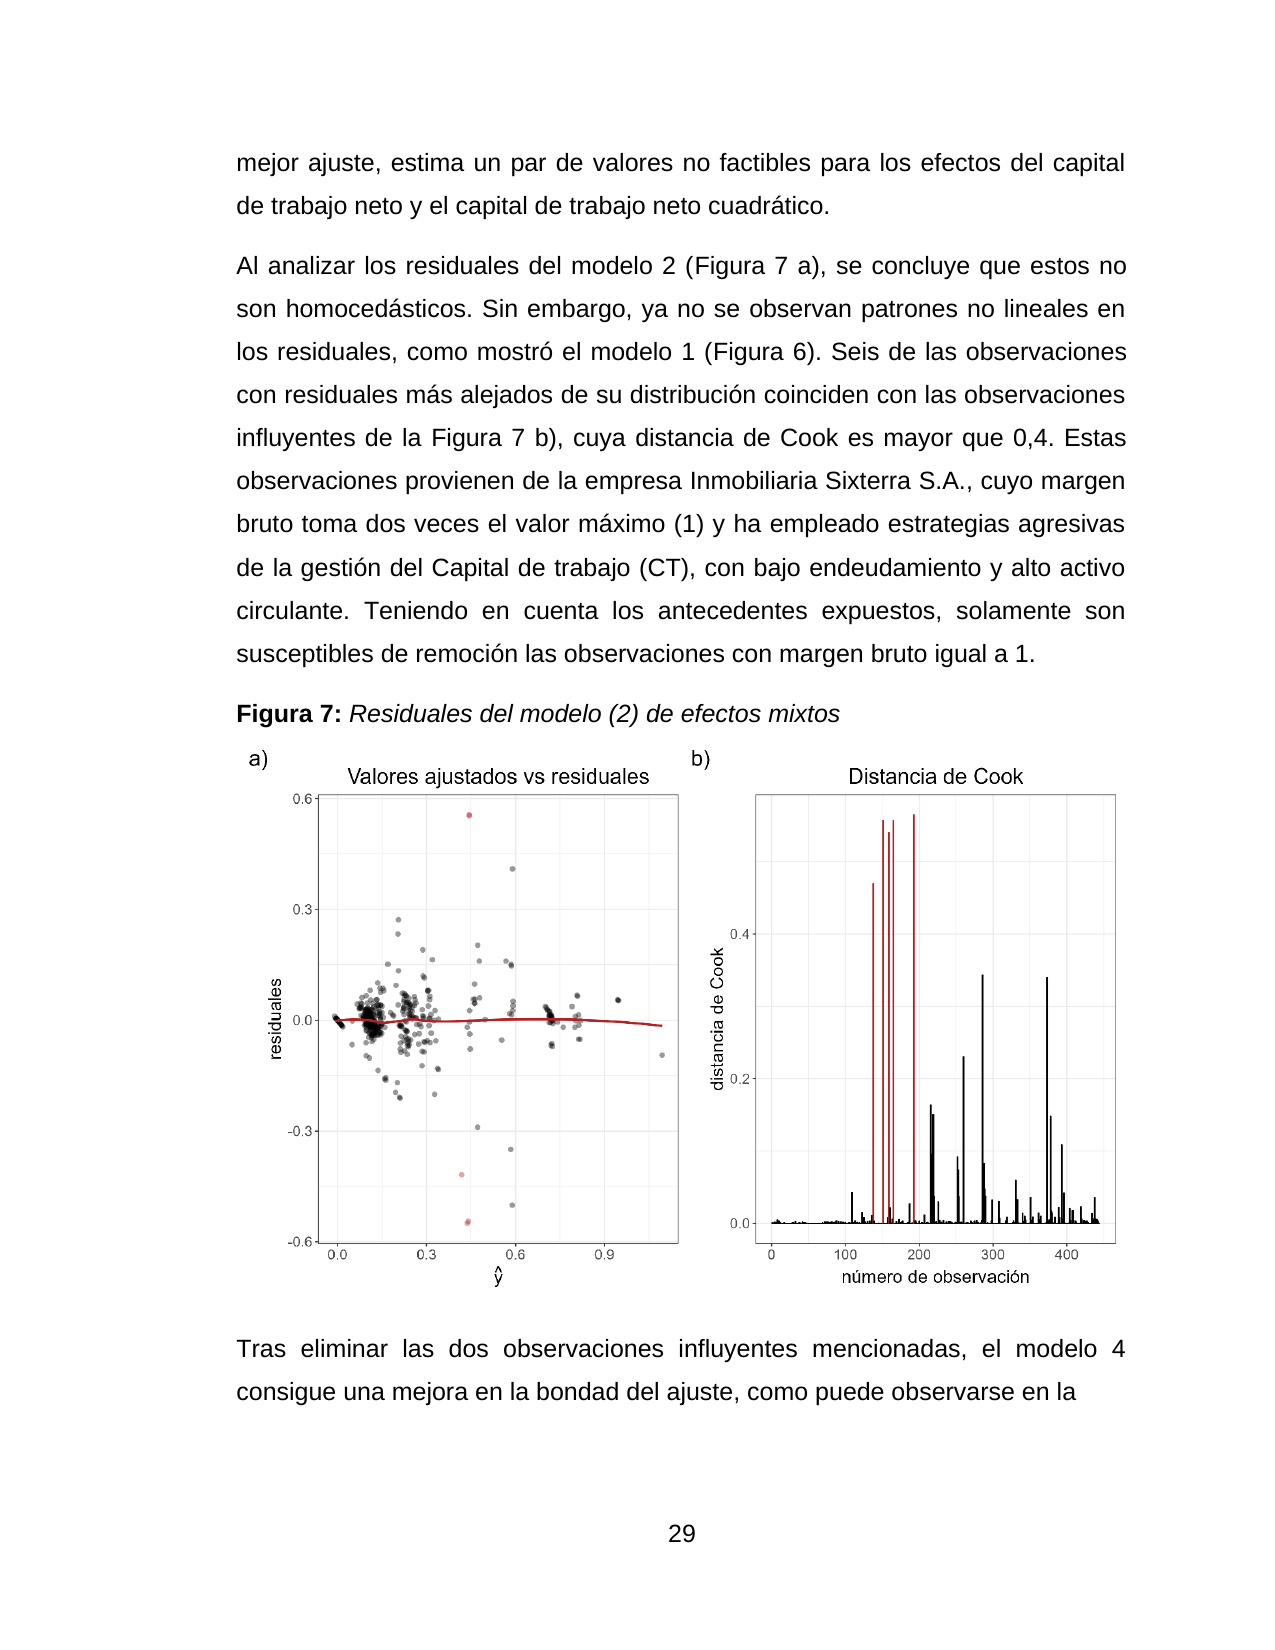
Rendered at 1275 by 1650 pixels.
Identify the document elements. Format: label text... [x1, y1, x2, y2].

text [236, 148, 1127, 219]
text Al analizar los residuales del modelo 2 (Figura 7 a), se concluye que estos no son homocedásticos. Sin embargo, ya no se observan patrones no lineales en los residuales, como mostró el modelo 1 (Figura 6). Seis de las observaciones con residuales más alejados de su distribución coinciden con las observaciones influyentes de la Figura 7 b), cuya distancia de Cook es mayor que 0,4. Estas observaciones provienen de la empresa Inmobiliaria Sixterra S.A., cuyo margen bruto toma dos veces el valor máximo (1) y ha empleado estrategias agresivas de la gestión del Capital de trabajo (CT), con bajo endeudamiento y alto activo circulante. Teniendo en cuenta los antecedentes expuestos, solamente son susceptibles de remoción las observaciones con margen bruto igual a 1. [236, 251, 1127, 667]
text Tras eliminar las dos observaciones influyentes mencionadas, el modelo 4 consigue una mejora en la bondad del ajuste, como puede observarse en la [236, 1334, 1127, 1406]
picture [236, 735, 1128, 1303]
